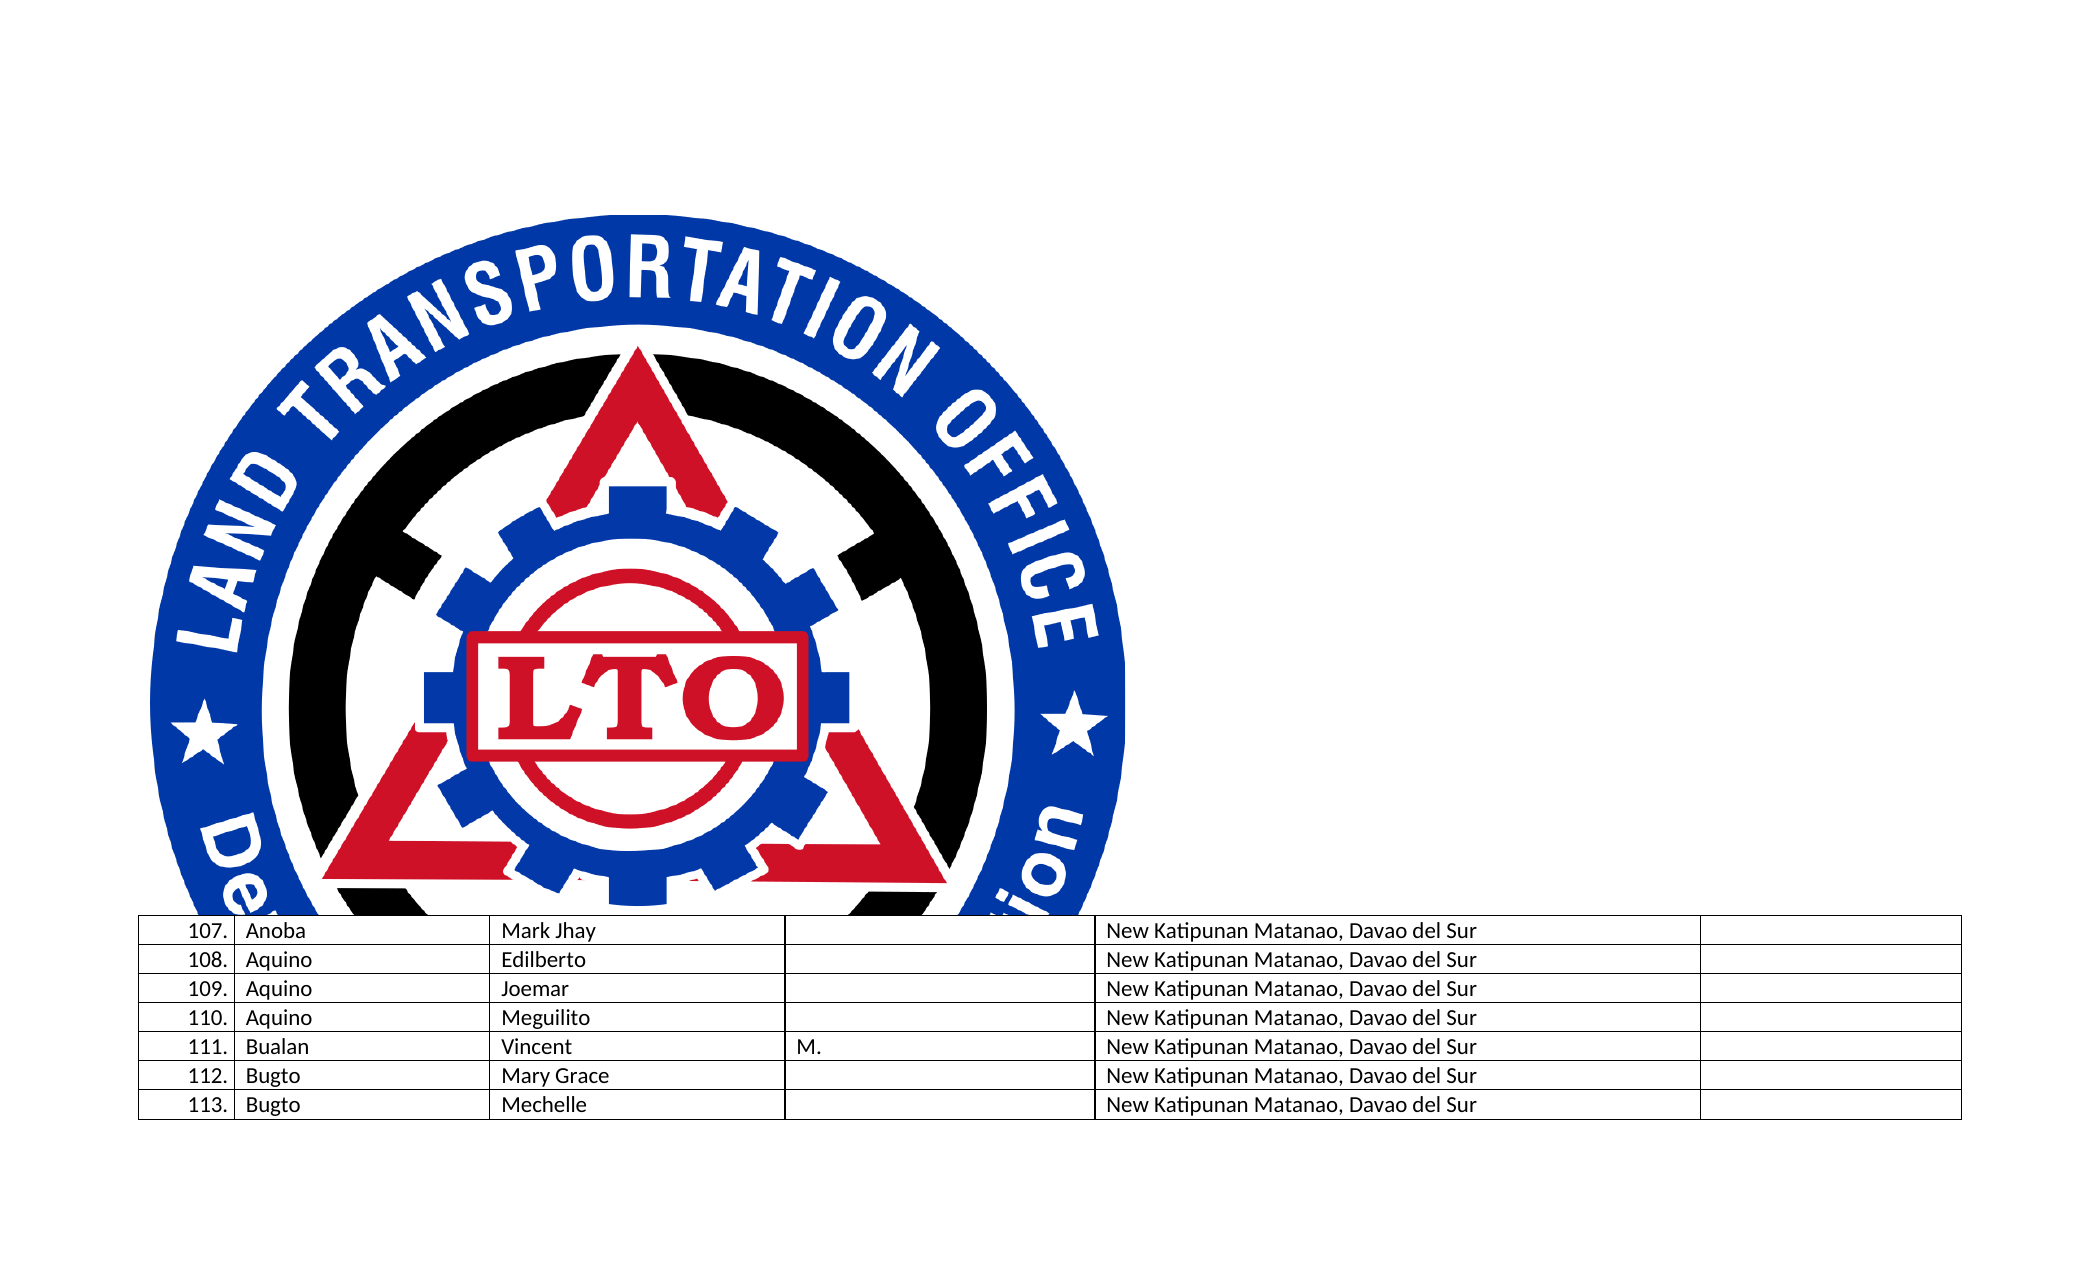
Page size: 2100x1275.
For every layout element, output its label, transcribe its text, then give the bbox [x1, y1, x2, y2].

table_cell Mark Jhay [490, 916, 784, 944]
table_cell Bugto [235, 1090, 489, 1118]
table_cell [786, 945, 1094, 973]
table_cell [139, 1090, 234, 1118]
table_cell [1701, 1061, 1961, 1089]
table_cell [139, 945, 234, 973]
table_cell M. [786, 1032, 1094, 1060]
table_cell Edilberto [490, 945, 784, 973]
table_cell New Katipunan Matanao, Davao del Sur [1096, 1032, 1700, 1060]
table_cell New Katipunan Matanao, Davao del Sur [1096, 1061, 1700, 1089]
table_cell Mechelle [490, 1090, 784, 1118]
table_cell New Katipunan Matanao, Davao del Sur [1096, 1090, 1700, 1118]
table_cell [1701, 1032, 1961, 1060]
table_cell [1701, 916, 1961, 944]
table_cell New Katipunan Matanao, Davao del Sur [1096, 916, 1700, 944]
table_cell [786, 974, 1094, 1002]
table_cell [786, 1090, 1094, 1118]
table_cell Meguilito [490, 1003, 784, 1031]
table_cell Aquino [235, 974, 489, 1002]
table_cell New Katipunan Matanao, Davao del Sur [1096, 974, 1700, 1002]
table_cell [786, 1061, 1094, 1089]
table_cell Joemar [490, 974, 784, 1002]
table_cell Bualan [235, 1032, 489, 1060]
table_cell [139, 1032, 234, 1060]
table_cell Bugto [235, 1061, 489, 1089]
table_cell [786, 1003, 1094, 1031]
table_cell [1701, 1003, 1961, 1031]
table_cell Anoba [235, 916, 489, 944]
table_cell [139, 1061, 234, 1089]
table_cell [1701, 1090, 1961, 1118]
table_cell [1701, 974, 1961, 1002]
table_cell Vincent [490, 1032, 784, 1060]
table_cell [1701, 945, 1961, 973]
table_cell [786, 916, 1094, 944]
table_cell [139, 974, 234, 1002]
table_cell [139, 1003, 234, 1031]
table_cell [139, 916, 234, 944]
table_cell New Katipunan Matanao, Davao del Sur [1096, 1003, 1700, 1031]
table_cell Aquino [235, 945, 489, 973]
table_cell Mary Grace [490, 1061, 784, 1089]
table_cell New Katipunan Matanao, Davao del Sur [1096, 945, 1700, 973]
picture [150, 215, 1125, 915]
table_cell Aquino [235, 1003, 489, 1031]
